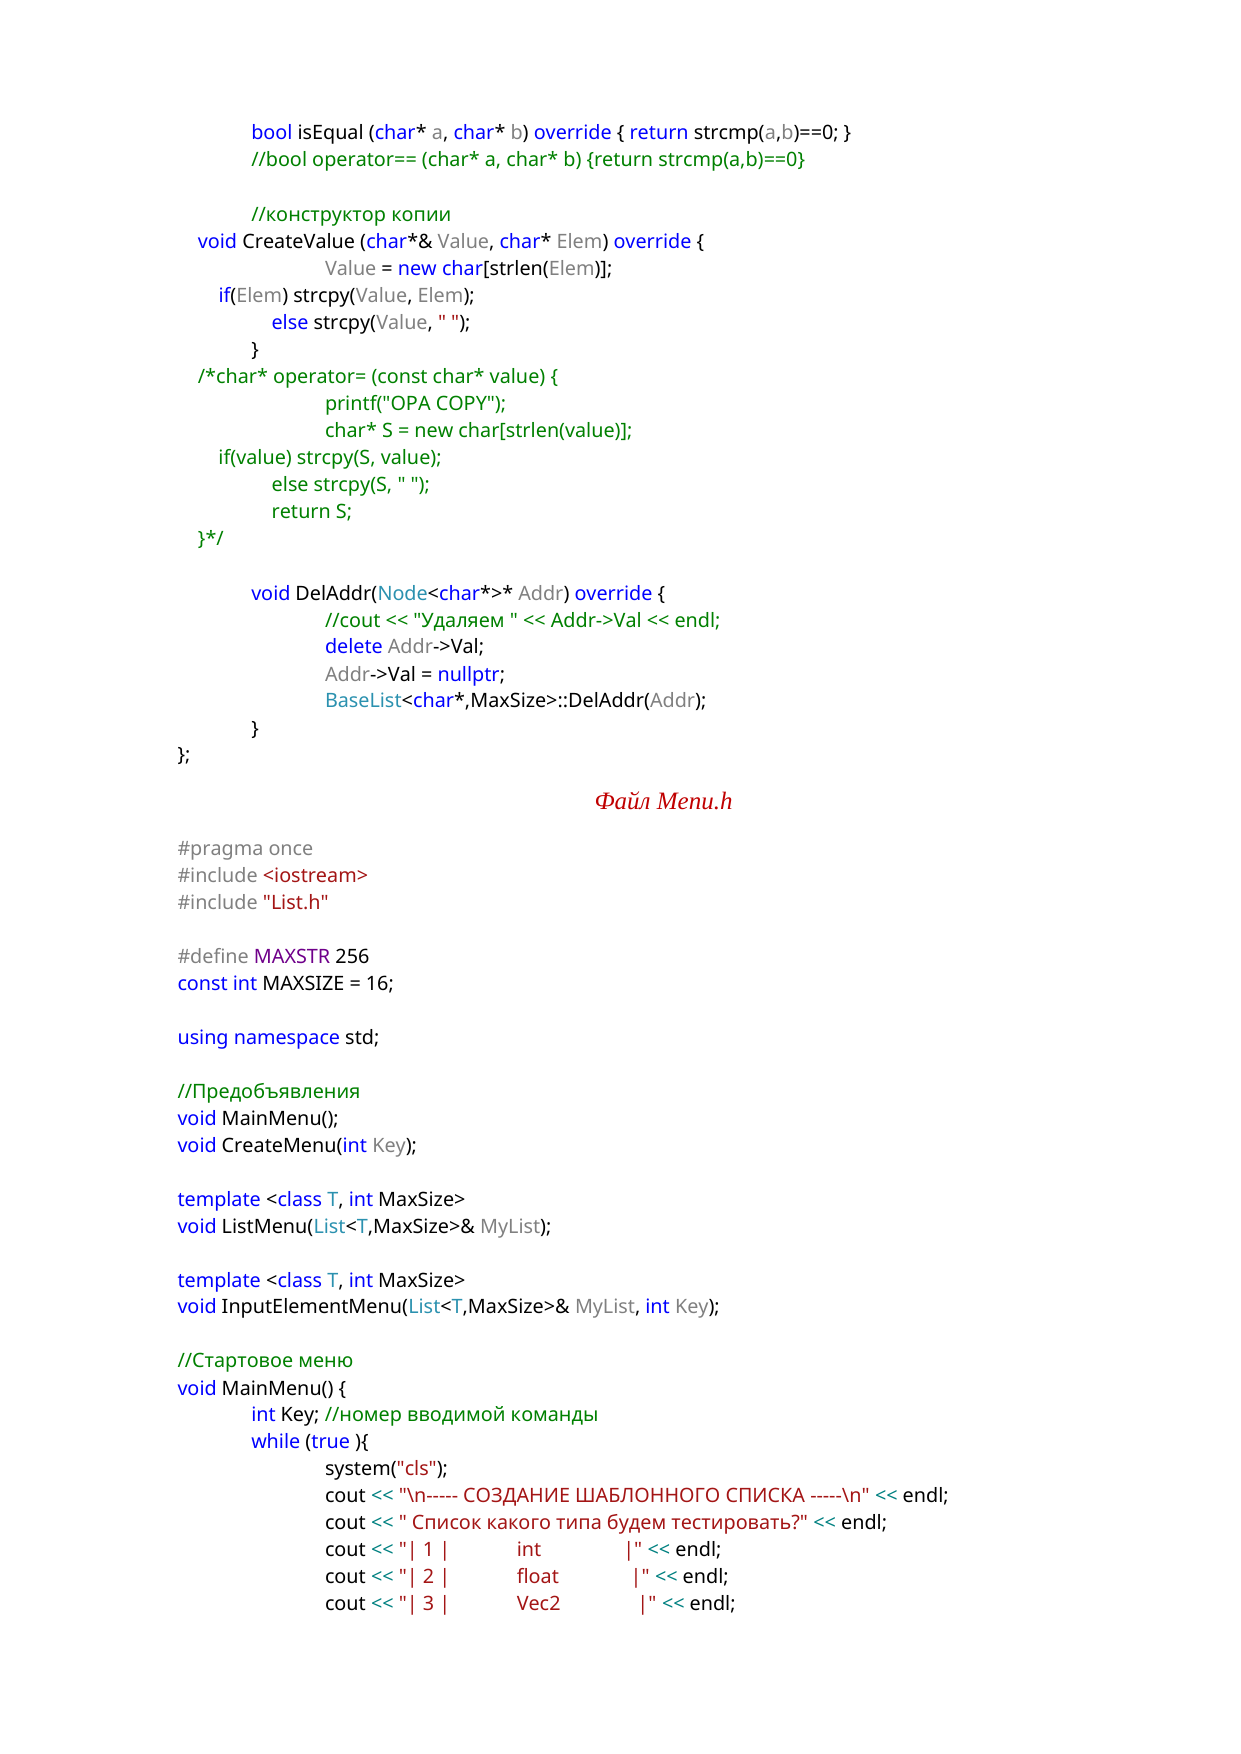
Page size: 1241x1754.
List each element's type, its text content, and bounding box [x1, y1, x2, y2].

text Addr->Val = nullptr; [177, 660, 1152, 687]
text template <class T, int MaxSize> [177, 1266, 1152, 1293]
text void MainMenu() { [177, 1374, 1152, 1401]
text return S; [177, 497, 1152, 524]
text delete Addr->Val; [177, 633, 1152, 660]
text template <class T, int MaxSize> [177, 1185, 1152, 1212]
text /*char* operator= (const char* value) { [177, 362, 1152, 389]
text if(Elem) strcpy(Value, Elem); [177, 281, 1152, 308]
text void CreateMenu(int Key); [177, 1131, 1152, 1158]
text const int MAXSIZE = 16; [177, 969, 1152, 996]
text cout << "| 2 | float |" << endl; [177, 1563, 1152, 1589]
text } [177, 335, 1152, 362]
text #pragma once [177, 834, 1152, 861]
text void InputElementMenu(List<T,MaxSize>& MyList, int Key); [177, 1293, 1152, 1320]
text void MainMenu(); [177, 1104, 1152, 1131]
text //Предобъявления [177, 1077, 1152, 1104]
text }; [177, 741, 1152, 768]
text using namespace std; [177, 1023, 1152, 1050]
text else strcpy(Value, " "); [177, 308, 1152, 335]
text cout << "| 1 | int |" << endl; [177, 1536, 1152, 1563]
text #include <iostream> [177, 861, 1152, 888]
text system("cls"); [177, 1455, 1152, 1482]
text #include "List.h" [177, 888, 1152, 915]
text Value = new char[strlen(Elem)]; [177, 254, 1152, 281]
text cout << " Список какого типа будем тестировать?" << endl; [177, 1509, 1152, 1536]
text void ListMenu(List<T,MaxSize>& MyList); [177, 1212, 1152, 1239]
text cout << "\n----- СОЗДАНИЕ ШАБЛОННОГО СПИСКА -----\n" << endl; [177, 1482, 1152, 1509]
text void CreateValue (char*& Value, char* Elem) override { [177, 227, 1152, 254]
text //cout << "Удаляем " << Addr->Val << endl; [177, 606, 1152, 633]
text char* S = new char[strlen(value)]; [177, 416, 1152, 443]
text bool isEqual (char* a, char* b) override { return strcmp(a,b)==0; } [177, 118, 1152, 145]
text while (true ){ [177, 1428, 1152, 1455]
text #define MAXSTR 256 [177, 942, 1152, 969]
text printf("OPA COPY"); [177, 389, 1152, 416]
text //bool operator== (char* a, char* b) {return strcmp(a,b)==0} [177, 145, 1152, 172]
text } [177, 714, 1152, 741]
text //Стартовое меню [177, 1347, 1152, 1374]
text int Key; //номер вводимой команды [177, 1401, 1152, 1428]
text Файл Menu.h [177, 786, 1152, 815]
text void DelAddr(Node<char*>* Addr) override { [177, 579, 1152, 606]
text else strcpy(S, " "); [177, 470, 1152, 497]
text BaseList<char*,MaxSize>::DelAddr(Addr); [177, 687, 1152, 714]
text //конструктор копии [177, 200, 1152, 227]
text }*/ [177, 524, 1152, 551]
text if(value) strcpy(S, value); [177, 443, 1152, 470]
text cout << "| 3 | Vec2 |" << endl; [177, 1589, 1152, 1617]
